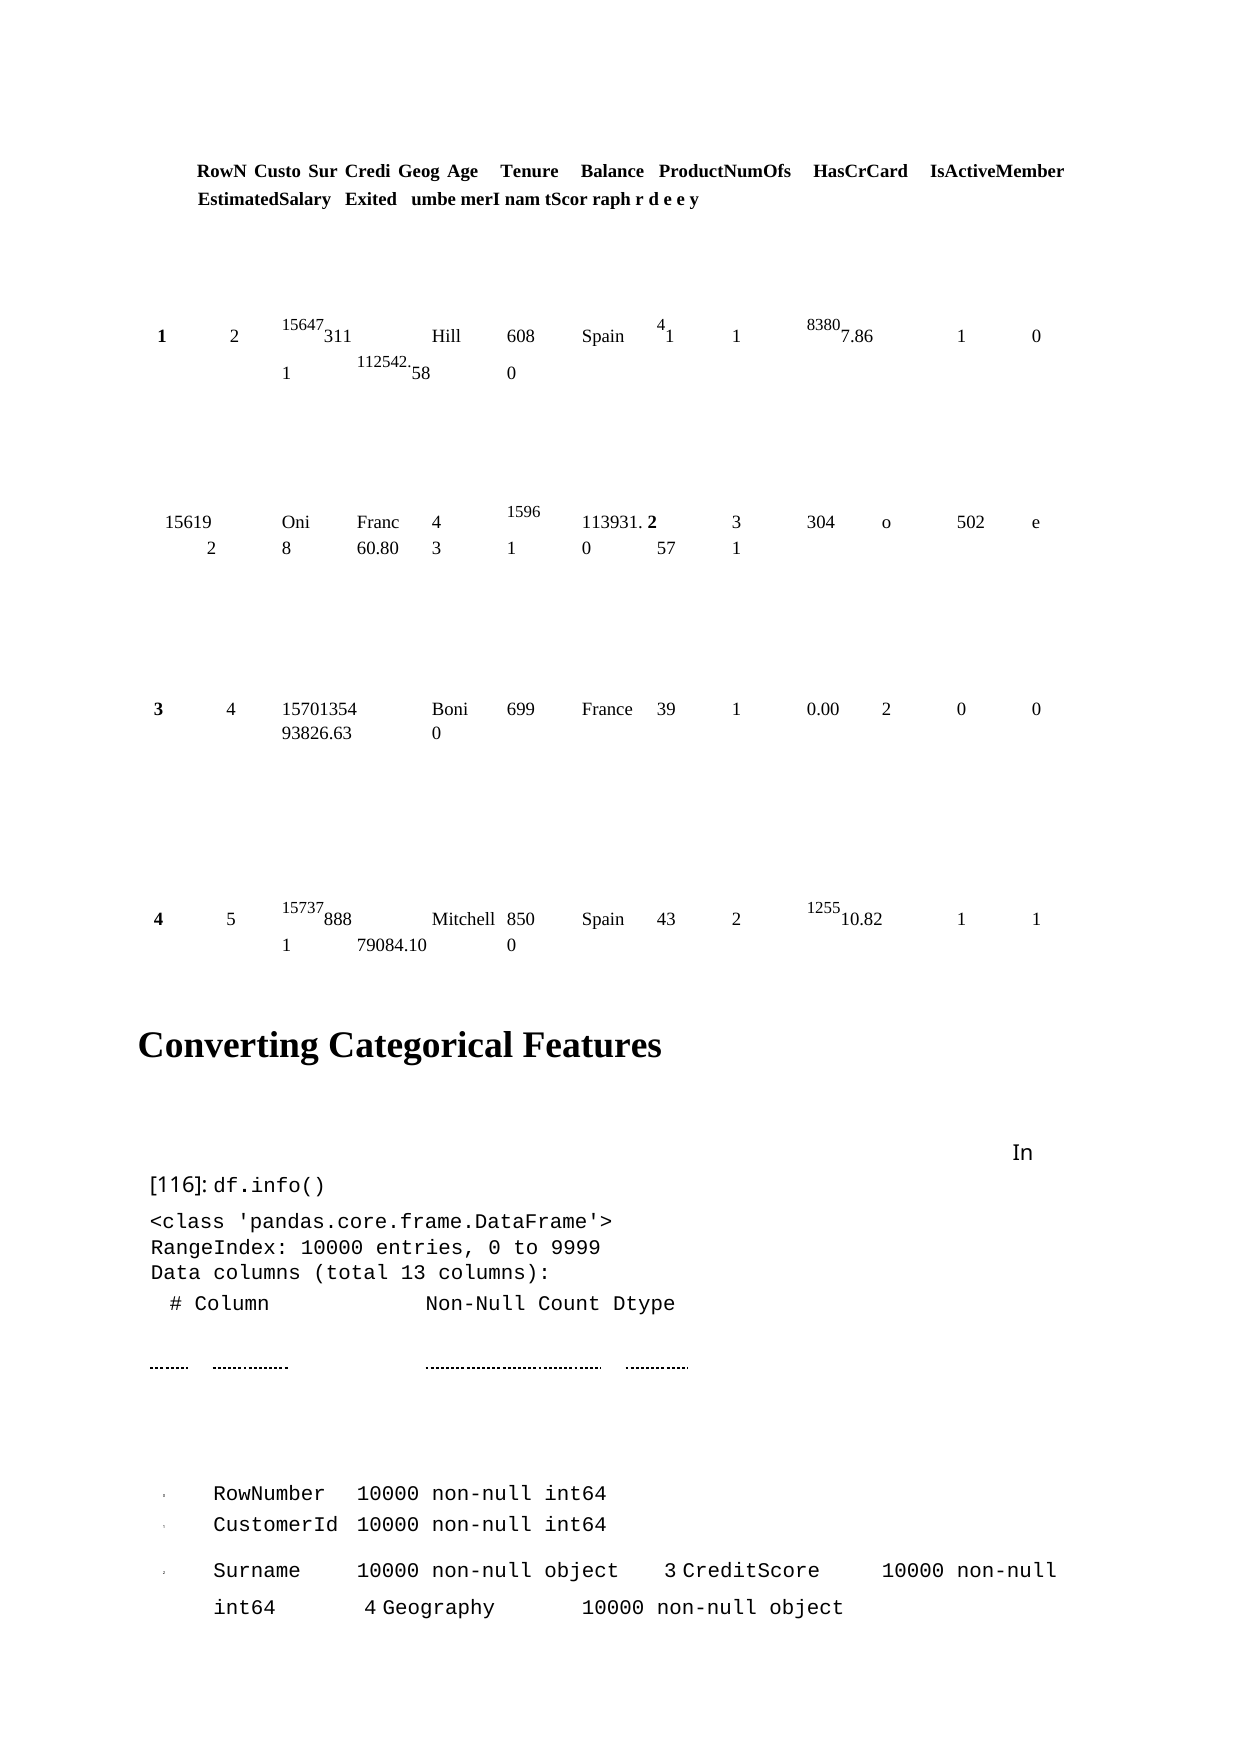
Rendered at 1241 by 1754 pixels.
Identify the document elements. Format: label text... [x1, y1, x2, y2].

text <class 'pandas.core.frame.DataFrame'> RangeIndex: 10000 entries, 0 to 9999 Data columns (total 13 columns): [149, 1211, 650, 1286]
text 15619 Oni Franc 4 1596 113931. 2 3 304 o 502 e 2 8 60.80 3 1 0 57 1 [144, 502, 1066, 559]
list Surname 10000 non-null object 3 CreditScore 10000 non-null int64 4 Geography 10000 non-null object [163, 1561, 1079, 1620]
text # Column Non-Null Count Dtype [132, 1293, 1079, 1316]
text In [116]: df.info() [149, 1136, 1079, 1198]
text RowN Custo Sur Credi Geog Age Tenure Balance ProductNumOfs HasCrCard IsActiveMember EstimatedSalary Exited umbe merI nam tScor raph r d e e y [197, 160, 1067, 209]
list 2 15647311 Hill 608 Spain 41 1 83807.86 1 0 1 112542.58 0 [157, 315, 1072, 385]
subtitle Converting Categorical Features [132, 1022, 663, 1065]
list RowNumber 10000 non-null int64 [163, 1473, 1079, 1507]
list 5 15737888 Mitchell 850 Spain 43 2 125510.82 1 1 1 79084.10 0 [153, 898, 1079, 955]
list 4 15701354 Boni 699 France 39 1 0.00 2 0 0 93826.63 0 [153, 698, 1079, 743]
list CustomerId 10000 non-null int64 [163, 1514, 1079, 1538]
